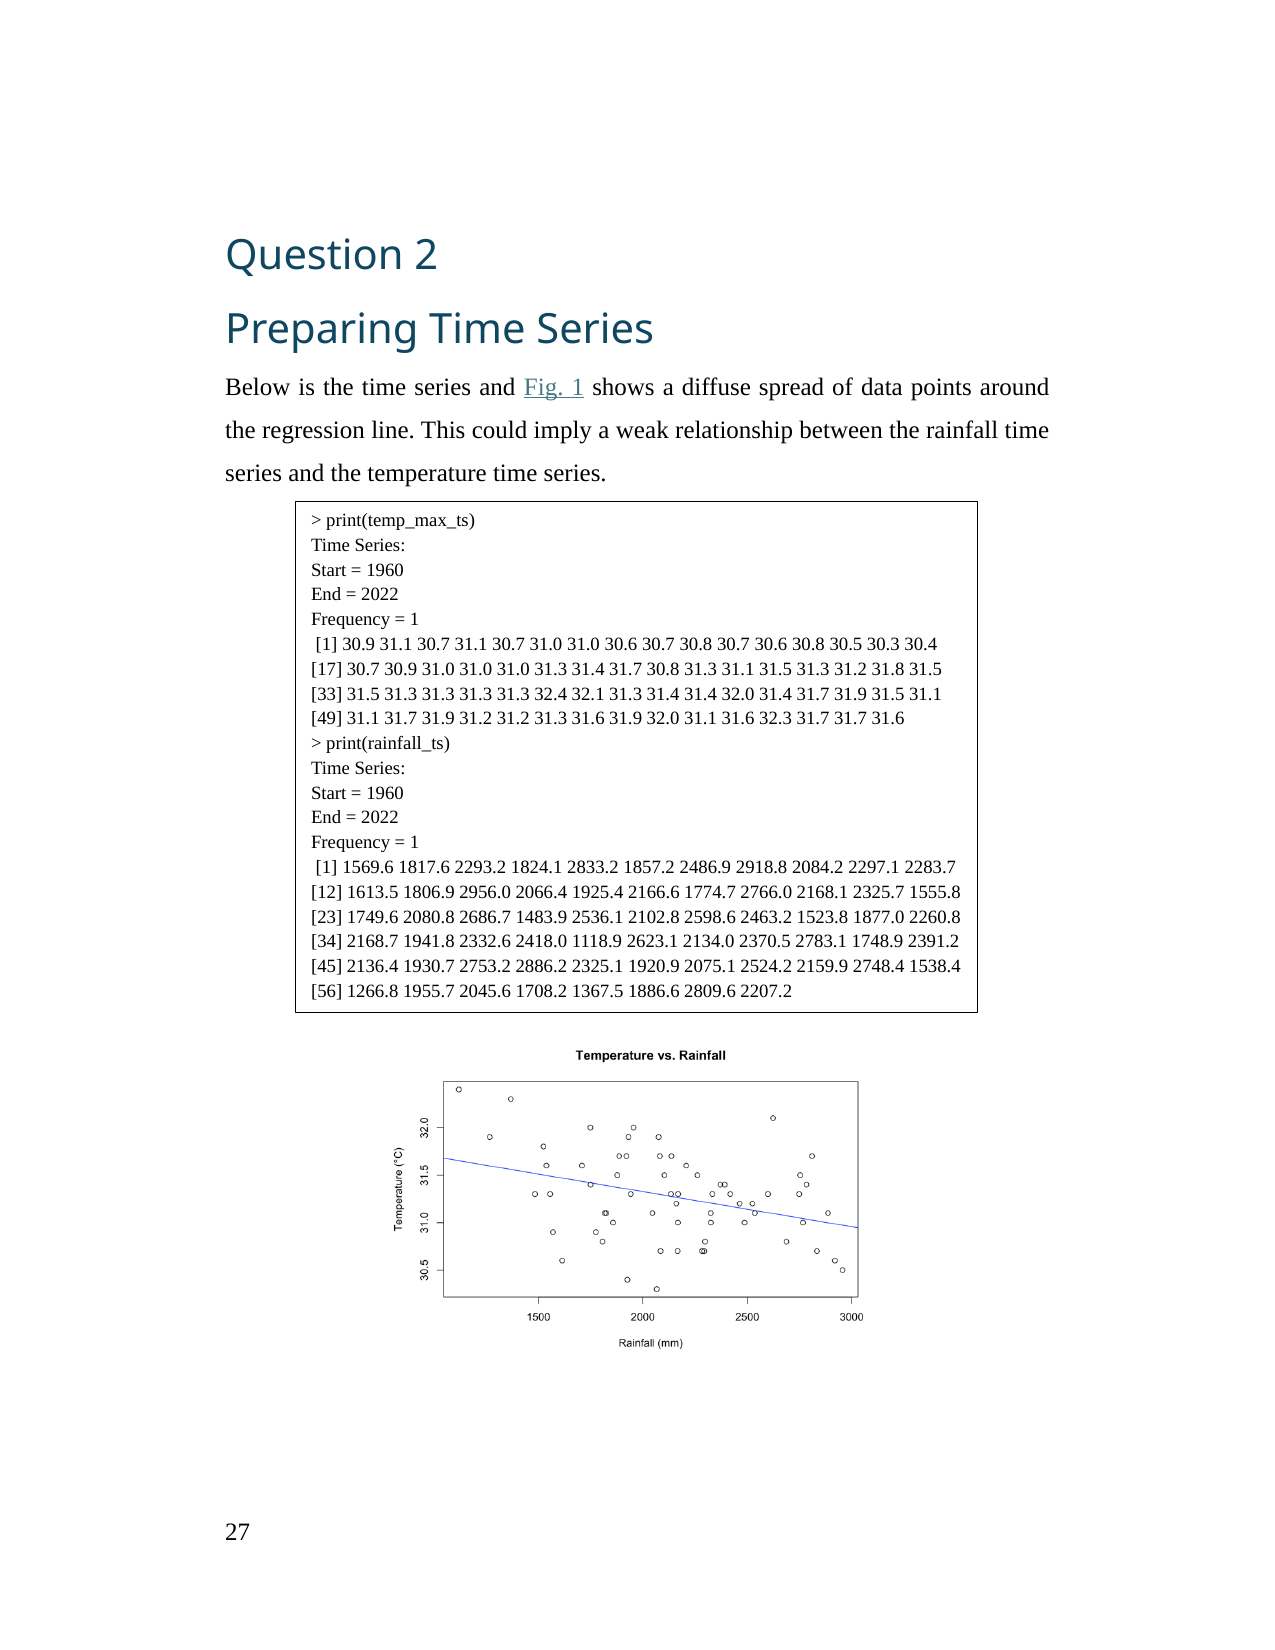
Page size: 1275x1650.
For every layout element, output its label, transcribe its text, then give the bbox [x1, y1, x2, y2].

subtitle Preparing Time Series [225, 298, 1050, 355]
text Below is the time series and Fig. 1 shows a diffuse spread of data points around the regression line. This could imply a weak relationship between the rainfall time series and the temperature time series. [225, 372, 1050, 487]
subtitle Question 2 [225, 225, 1050, 282]
picture [390, 1028, 885, 1363]
